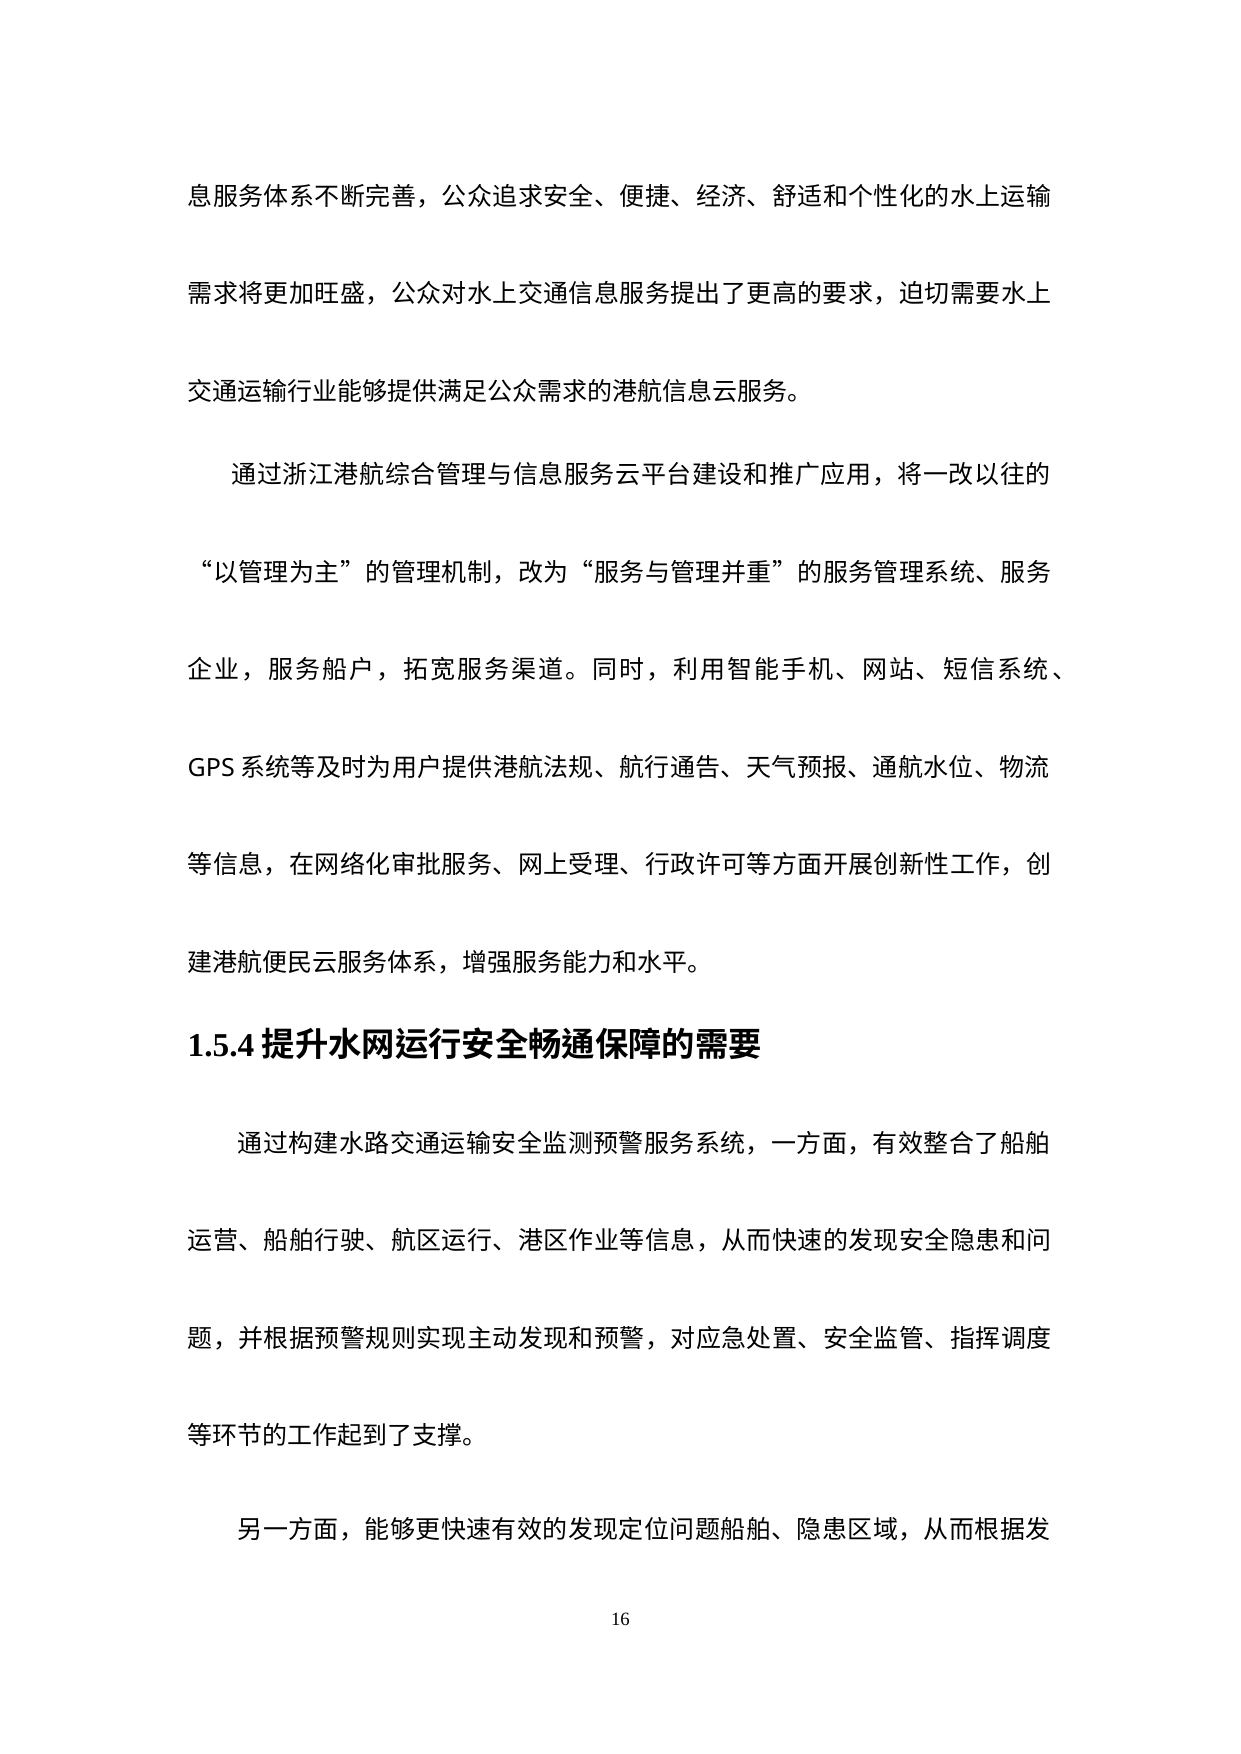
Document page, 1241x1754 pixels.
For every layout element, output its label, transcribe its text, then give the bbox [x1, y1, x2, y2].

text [187, 162, 1053, 422]
text 通过浙江港航综合管理与信息服务云平台建设和推广应用，将一改以往的“以管理为主”的管理机制，改为“服务与管理并重”的服务管理系统、服务企业，服务船户，拓宽服务渠道。同时，利用智能手机、网站、短信系统、GPS系统等及时为用户提供港航法规、航行通告、天气预报、通航水位、物流等信息，在网络化审批服务、网上受理、行政许可等方面开展创新性工作，创建港航便民云服务体系，增强服务能力和水平。 [187, 440, 1053, 993]
text 通过构建水路交通运输安全监测预警服务系统，一方面，有效整合了船舶运营、船舶行驶、航区运行、港区作业等信息，从而快速的发现安全隐患和问题，并根据预警规则实现主动发现和预警，对应急处置、安全监管、指挥调度等环节的工作起到了支撑。 [187, 1109, 1053, 1466]
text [187, 1495, 1053, 1560]
subtitle 提升水网运行安全畅通保障的需要 [187, 1011, 1053, 1076]
